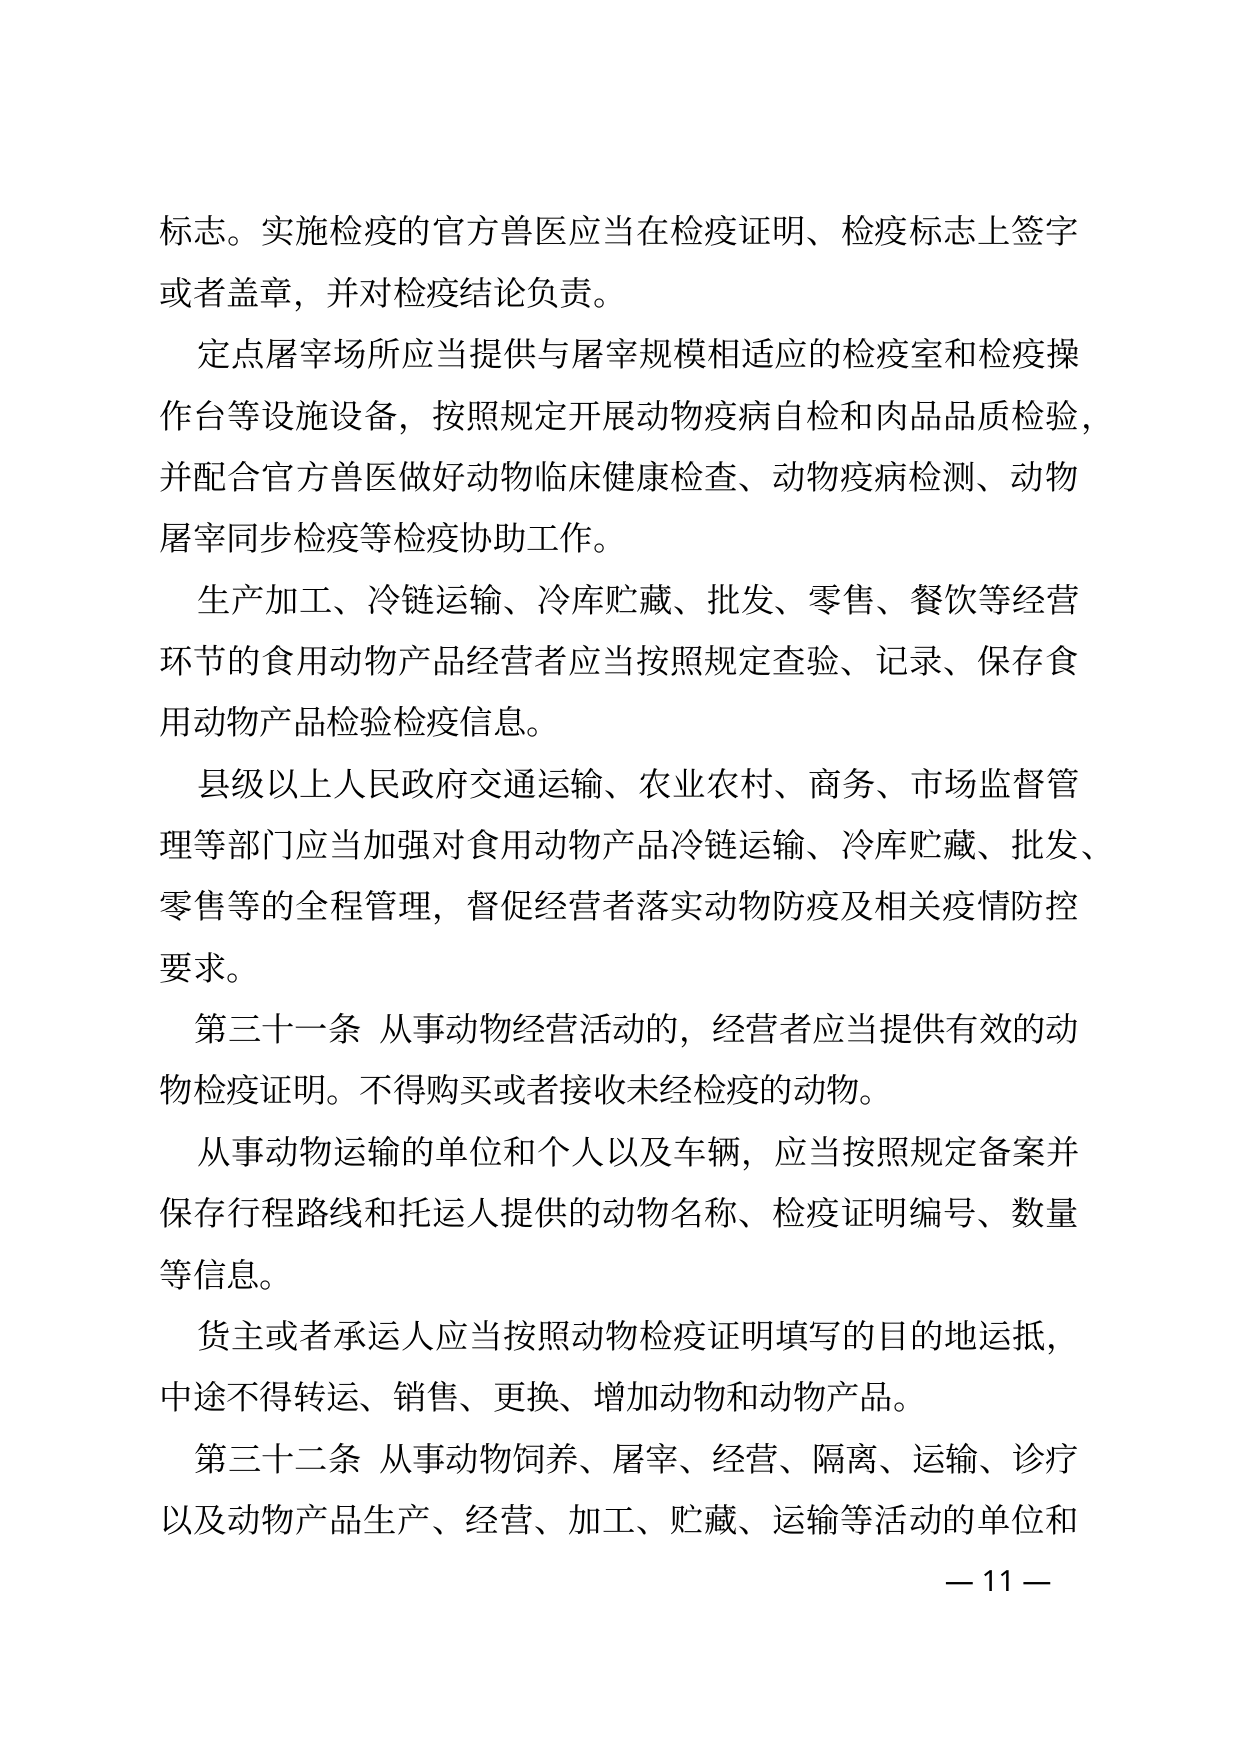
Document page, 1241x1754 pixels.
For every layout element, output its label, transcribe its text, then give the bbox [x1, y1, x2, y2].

text 第三十一条 从事动物经营活动的，经营者应当提供有效的动物检疫证明。不得购买或者接收未经检疫的动物。 [159, 992, 1081, 1115]
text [159, 1422, 1081, 1545]
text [159, 195, 1081, 318]
text 县级以上人民政府交通运输、农业农村、商务、市场监督管理等部门应当加强对食用动物产品冷链运输、冷库贮藏、批发、零售等的全程管理，督促经营者落实动物防疫及相关疫情防控要求。 [159, 747, 1081, 992]
text 定点屠宰场所应当提供与屠宰规模相适应的检疫室和检疫操作台等设施设备，按照规定开展动物疫病自检和肉品品质检验，并配合官方兽医做好动物临床健康检查、动物疫病检测、动物屠宰同步检疫等检疫协助工作。 [159, 318, 1081, 563]
text 生产加工、冷链运输、冷库贮藏、批发、零售、餐饮等经营环节的食用动物产品经营者应当按照规定查验、记录、保存食用动物产品检验检疫信息。 [159, 563, 1081, 747]
text 从事动物运输的单位和个人以及车辆，应当按照规定备案并保存行程路线和托运人提供的动物名称、检疫证明编号、数量等信息。 [159, 1115, 1081, 1299]
text 货主或者承运人应当按照动物检疫证明填写的目的地运抵，中途不得转运、销售、更换、增加动物和动物产品。 [159, 1299, 1081, 1422]
